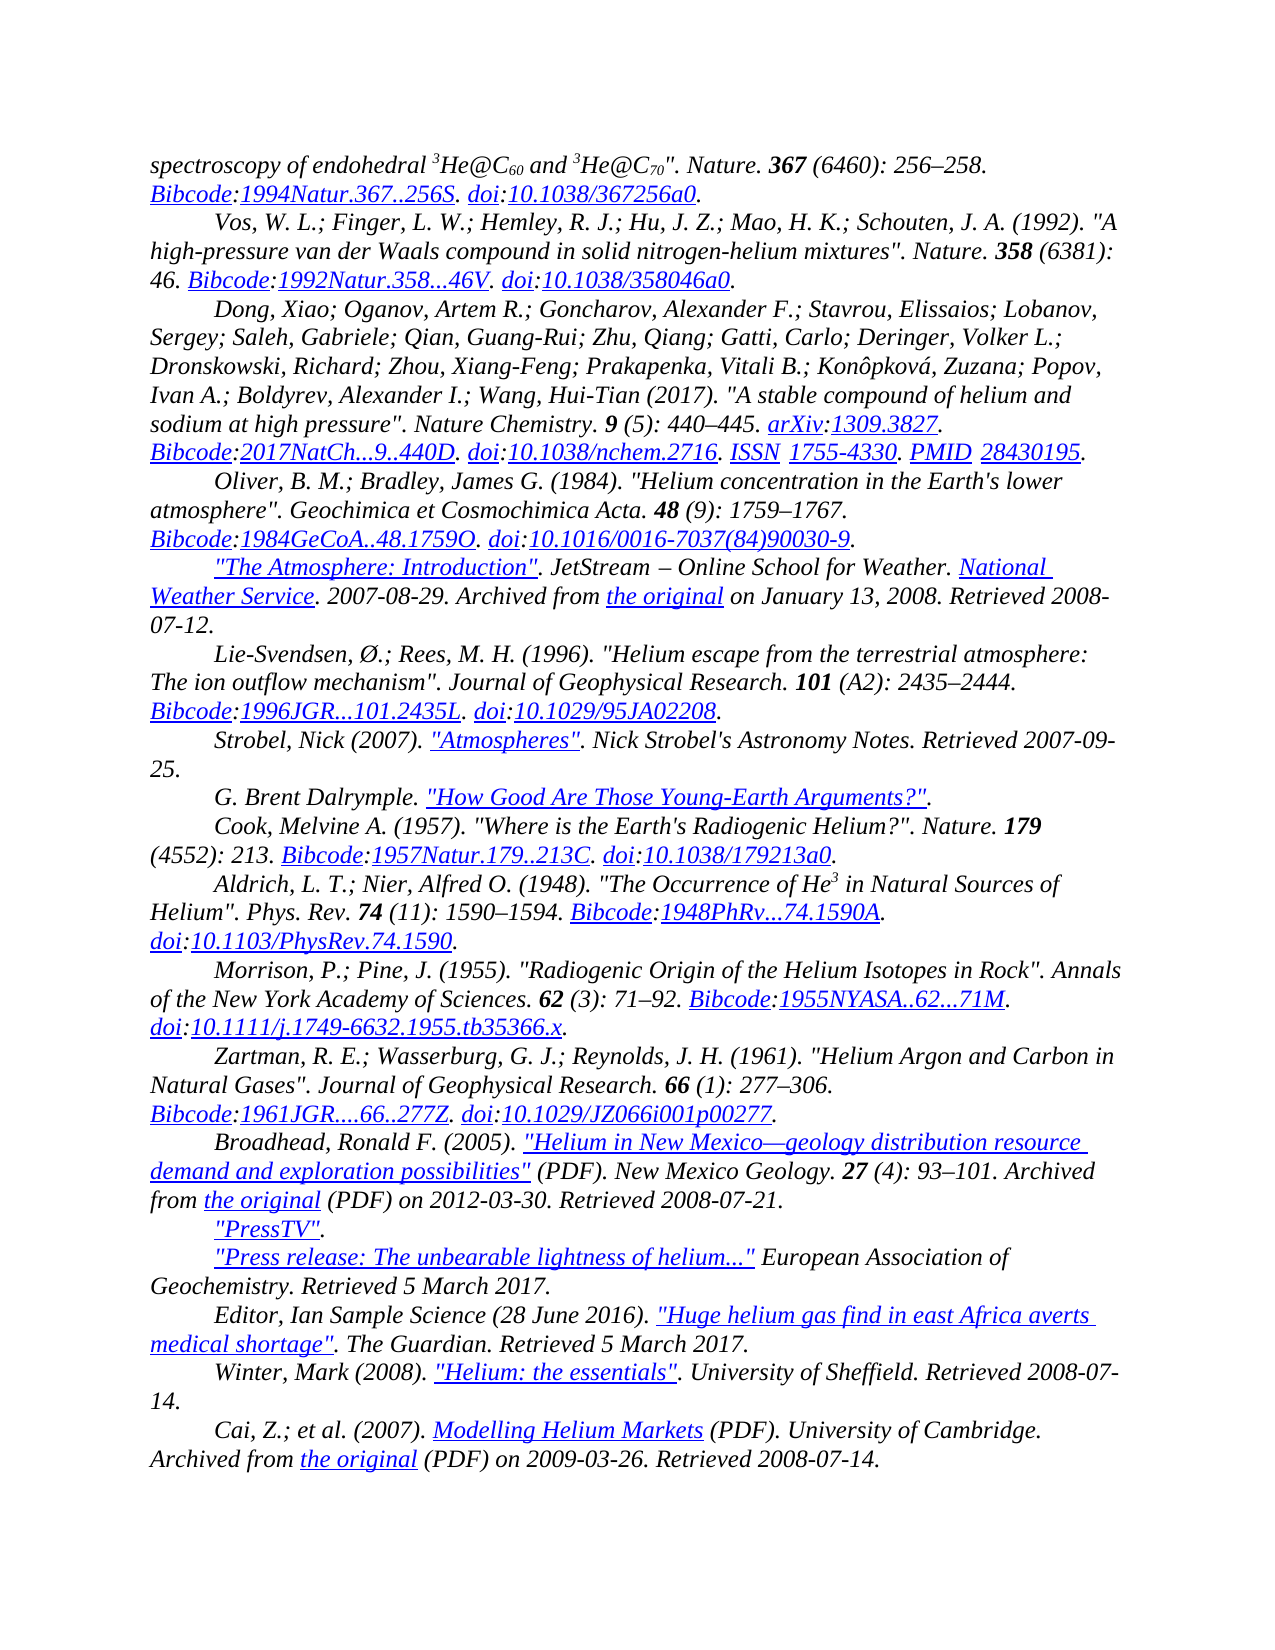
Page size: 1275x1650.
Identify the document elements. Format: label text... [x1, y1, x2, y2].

text   "PressTV". [150, 1214, 1125, 1242]
text   Morrison, P.; Pine, J. (1955). "Radiogenic Origin of the Helium Isotopes in Rock". Annals of the New York Academy of Sciences. 62 (3): 71–92. Bibcode:1955NYASA..62...71M. doi:10.1111/j.1749-6632.1955.tb35366.x. [150, 955, 1125, 1041]
text   Zartman, R. E.; Wasserburg, G. J.; Reynolds, J. H. (1961). "Helium Argon and Carbon in Natural Gases". Journal of Geophysical Research. 66 (1): 277–306. Bibcode:1961JGR....66..277Z. doi:10.1029/JZ066i001p00277. [150, 1041, 1125, 1127]
text   G. Brent Dalrymple. "How Good Are Those Young-Earth Arguments?". [150, 782, 1125, 811]
text   "Press release: The unbearable lightness of helium..." European Association of Geochemistry. Retrieved 5 March 2017. [150, 1242, 1125, 1300]
text   Cook, Melvine A. (1957). "Where is the Earth's Radiogenic Helium?". Nature. 179 (4552): 213. Bibcode:1957Natur.179..213C. doi:10.1038/179213a0. [150, 811, 1125, 869]
text   Lie-Svendsen, Ø.; Rees, M. H. (1996). "Helium escape from the terrestrial atmosphere: The ion outflow mechanism". Journal of Geophysical Research. 101 (A2): 2435–2444. Bibcode:1996JGR...101.2435L. doi:10.1029/95JA02208. [150, 639, 1125, 725]
text   Winter, Mark (2008). "Helium: the essentials". University of Sheffield. Retrieved 2008-07-14. [150, 1357, 1125, 1415]
text   "The Atmosphere: Introduction". JetStream – Online School for Weather. National Weather Service. 2007-08-29. Archived from the original on January 13, 2008. Retrieved 2008-07-12. [150, 552, 1125, 639]
text   Dong, Xiao; Oganov, Artem R.; Goncharov, Alexander F.; Stavrou, Elissaios; Lobanov, Sergey; Saleh, Gabriele; Qian, Guang-Rui; Zhu, Qiang; Gatti, Carlo; Deringer, Volker L.; Dronskowski, Richard; Zhou, Xiang-Feng; Prakapenka, Vitali B.; Konôpková, Zuzana; Popov, Ivan A.; Boldyrev, Alexander I.; Wang, Hui-Tian (2017). "A stable compound of helium and sodium at high pressure". Nature Chemistry. 9 (5): 440–445. arXiv:1309.3827. Bibcode:2017NatCh...9..440D. doi:10.1038/nchem.2716. ISSN 1755-4330. PMID 28430195. [150, 294, 1125, 466]
text   Strobel, Nick (2007). "Atmospheres". Nick Strobel's Astronomy Notes. Retrieved 2007-09-25. [150, 725, 1125, 782]
text   Oliver, B. M.; Bradley, James G. (1984). "Helium concentration in the Earth's lower atmosphere". Geochimica et Cosmochimica Acta. 48 (9): 1759–1767. Bibcode:1984GeCoA..48.1759O. doi:10.1016/0016-7037(84)90030-9. [150, 466, 1125, 552]
text   Editor, Ian Sample Science (28 June 2016). "Huge helium gas find in east Africa averts medical shortage". The Guardian. Retrieved 5 March 2017. [150, 1300, 1125, 1357]
text   Vos, W. L.; Finger, L. W.; Hemley, R. J.; Hu, J. Z.; Mao, H. K.; Schouten, J. A. (1992). "A high-pressure van der Waals compound in solid nitrogen-helium mixtures". Nature. 358 (6381): 46. Bibcode:1992Natur.358...46V. doi:10.1038/358046a0. [150, 207, 1125, 294]
text   Broadhead, Ronald F. (2005). "Helium in New Mexico—geology distribution resource demand and exploration possibilities" (PDF). New Mexico Geology. 27 (4): 93–101. Archived from the original (PDF) on 2012-03-30. Retrieved 2008-07-21. [150, 1127, 1125, 1214]
text   Aldrich, L. T.; Nier, Alfred O. (1948). "The Occurrence of He3 in Natural Sources of Helium". Phys. Rev. 74 (11): 1590–1594. Bibcode:1948PhRv...74.1590A. doi:10.1103/PhysRev.74.1590. [150, 869, 1125, 955]
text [150, 150, 1125, 207]
text   Cai, Z.; et al. (2007). Modelling Helium Markets (PDF). University of Cambridge. Archived from the original (PDF) on 2009-03-26. Retrieved 2008-07-14. [150, 1415, 1125, 1472]
